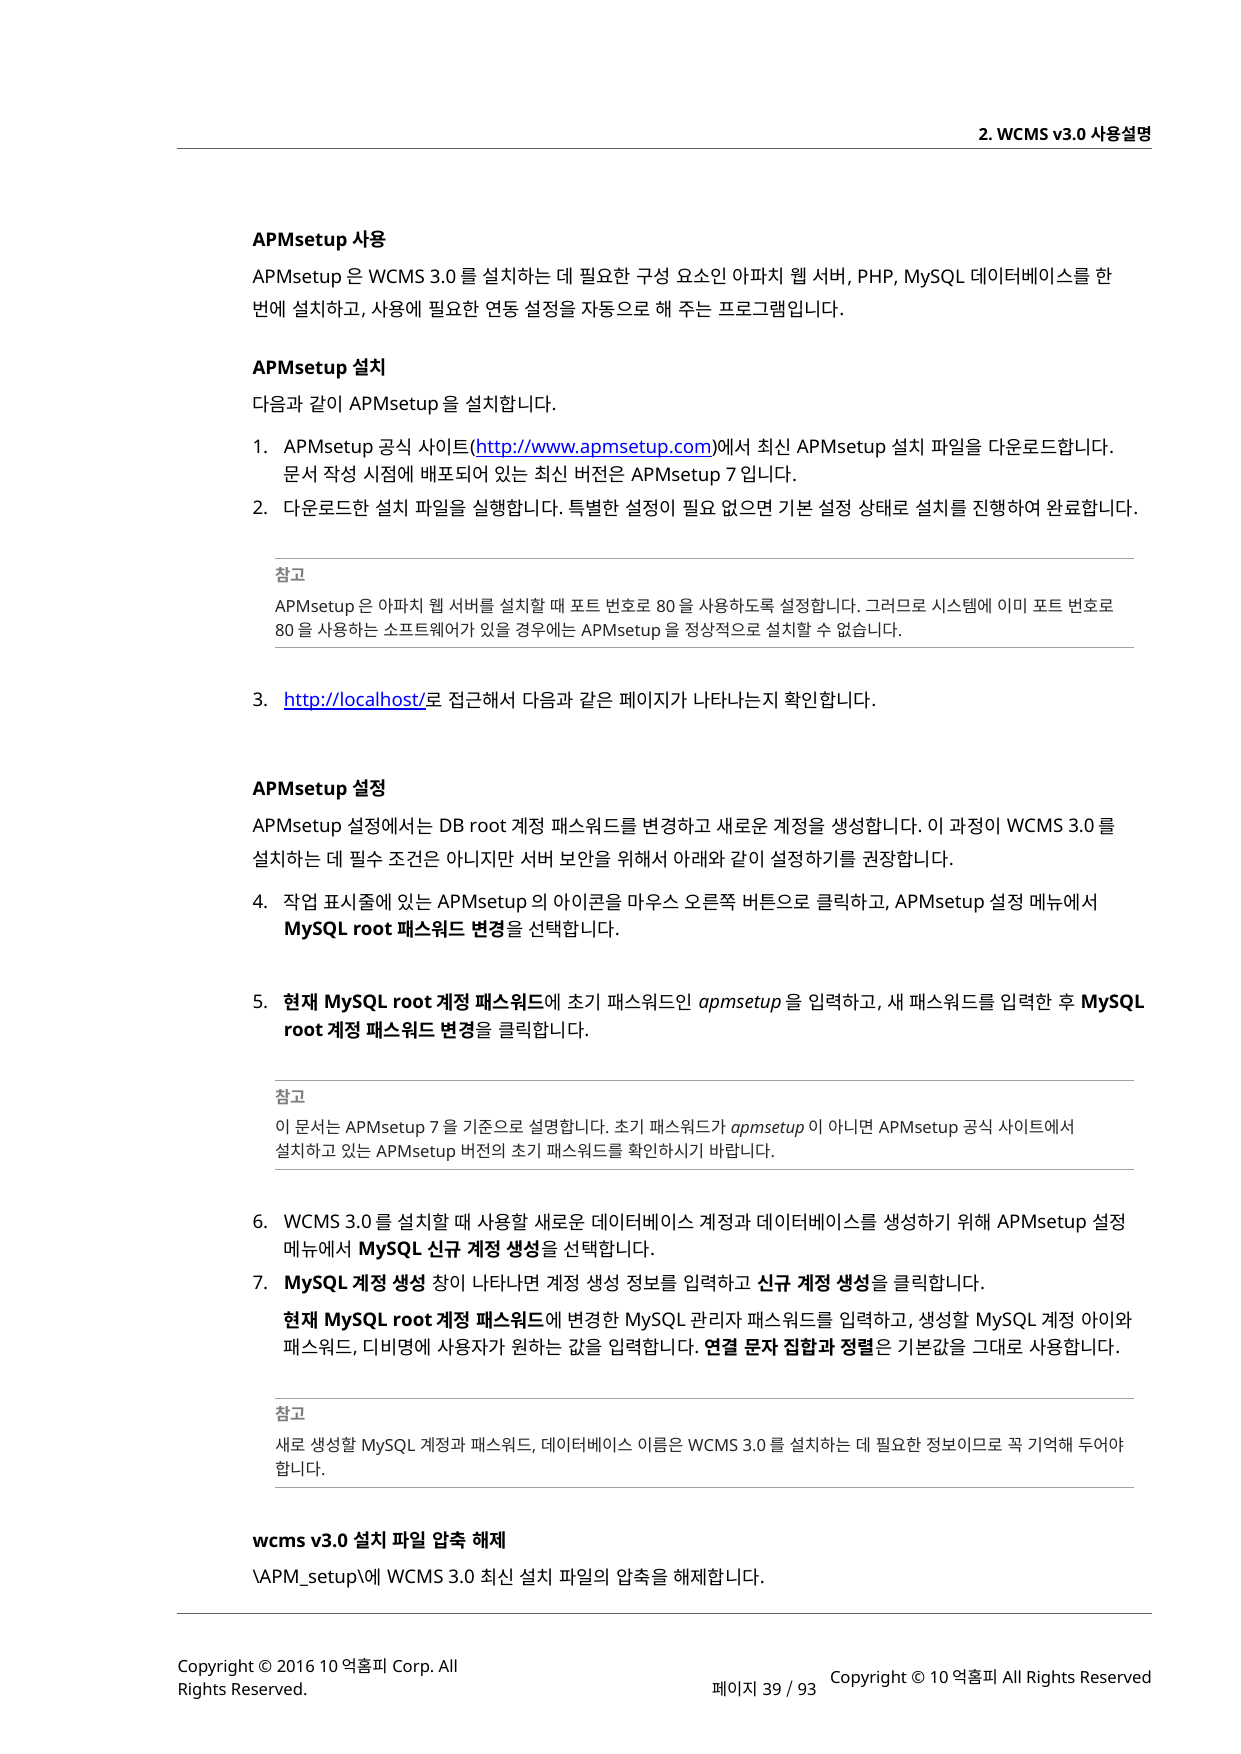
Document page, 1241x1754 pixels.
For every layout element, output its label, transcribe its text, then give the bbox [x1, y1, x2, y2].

subtitle wcms v3.0 설치 파일 압축 해제 [252, 1525, 1152, 1553]
list 다운로드한 설치 파일을 실행합니다. 특별한 설정이 필요 없으면 기본 설정 상태로 설치를 진행하여 완료합니다. [252, 493, 1152, 521]
text 현재 MySQL root계정 패스워드에 변경한 MySQL 관리자 패스워드를 입력하고, 생성할 MySQL 계정 아이와 패스워드, 디비명에 사용자가 원하는 값을 입력합니다. 연결 문자 집합과 정렬은 기본값을 그대로 사용합니다. [284, 1306, 1152, 1360]
text 새로 생성할 MySQL 계정과 패스워드, 데이터베이스 이름은 WCMS 3.0를 설치하는 데 필요한 정보이므로 꼭 기억해 두어야 합니다. [275, 1432, 1134, 1487]
subtitle APMsetup 사용 [252, 224, 1152, 252]
title 참고 [275, 1081, 1134, 1108]
text 다음과 같이 APMsetup을 설치합니다. [252, 390, 1152, 417]
title 참고 [275, 559, 1134, 586]
subtitle APMsetup 설정 [252, 774, 1152, 801]
text 이 문서는 APMsetup 7을 기준으로 설명합니다. 초기 패스워드가 apmsetup이 아니면 APMsetup 공식 사이트에서 설치하고 있는 APMsetup 버전의 초기 패스워드를 확인하시기 바랍니다. [275, 1114, 1134, 1169]
list WCMS 3.0를 설치할 때 사용할 새로운 데이터베이스 계정과 데이터베이스를 생성하기 위해 APMsetup 설정 메뉴에서 MySQL 신규 계정 생성을 선택합니다. [252, 1208, 1152, 1262]
list http://localhost/로 접근해서 다음과 같은 페이지가 나타나는지 확인합니다. [252, 686, 1152, 713]
list 작업 표시줄에 있는 APMsetup의 아이콘을 마우스 오른쪽 버튼으로 클릭하고, APMsetup 설정 메뉴에서 MySQL root 패스워드 변경을 선택합니다. [252, 887, 1152, 942]
list APMsetup 공식 사이트(http://www.apmsetup.com)에서 최신 APMsetup 설치 파일을 다운로드합니다. 문서 작성 시점에 배포되어 있는 최신 버전은 APMsetup 7입니다. [252, 433, 1152, 487]
subtitle APMsetup 설치 [252, 352, 1152, 379]
text APMsetup은 아파치 웹 서버를 설치할 때 포트 번호로 80을 사용하도록 설정합니다. 그러므로 시스템에 이미 포트 번호로 80을 사용하는 소프트웨어가 있을 경우에는 APMsetup을 정상적으로 설치할 수 없습니다. [275, 593, 1134, 647]
text \APM_setup\에 WCMS 3.0 최신 설치 파일의 압축을 해제합니다. [252, 1563, 1152, 1590]
title 참고 [275, 1399, 1134, 1426]
list MySQL 계정 생성 창이 나타나면 계정 생성 정보를 입력하고 신규 계정 생성을 클릭합니다. [252, 1268, 1152, 1295]
text APMsetup은 WCMS 3.0를 설치하는 데 필요한 구성 요소인 아파치 웹 서버, PHP, MySQL 데이터베이스를 한 번에 설치하고, 사용에 필요한 연동 설정을 자동으로 해 주는 프로그램입니다. [252, 262, 1152, 322]
text APMsetup 설정에서는 DB root 계정 패스워드를 변경하고 새로운 계정을 생성합니다. 이 과정이 WCMS 3.0를 설치하는 데 필수 조건은 아니지만 서버 보안을 위해서 아래와 같이 설정하기를 권장합니다. [252, 812, 1152, 871]
list 현재 MySQL root계정 패스워드에 초기 패스워드인 apmsetup을 입력하고, 새 패스워드를 입력한 후 MySQL root계정 패스워드 변경을 클릭합니다. [252, 988, 1152, 1042]
